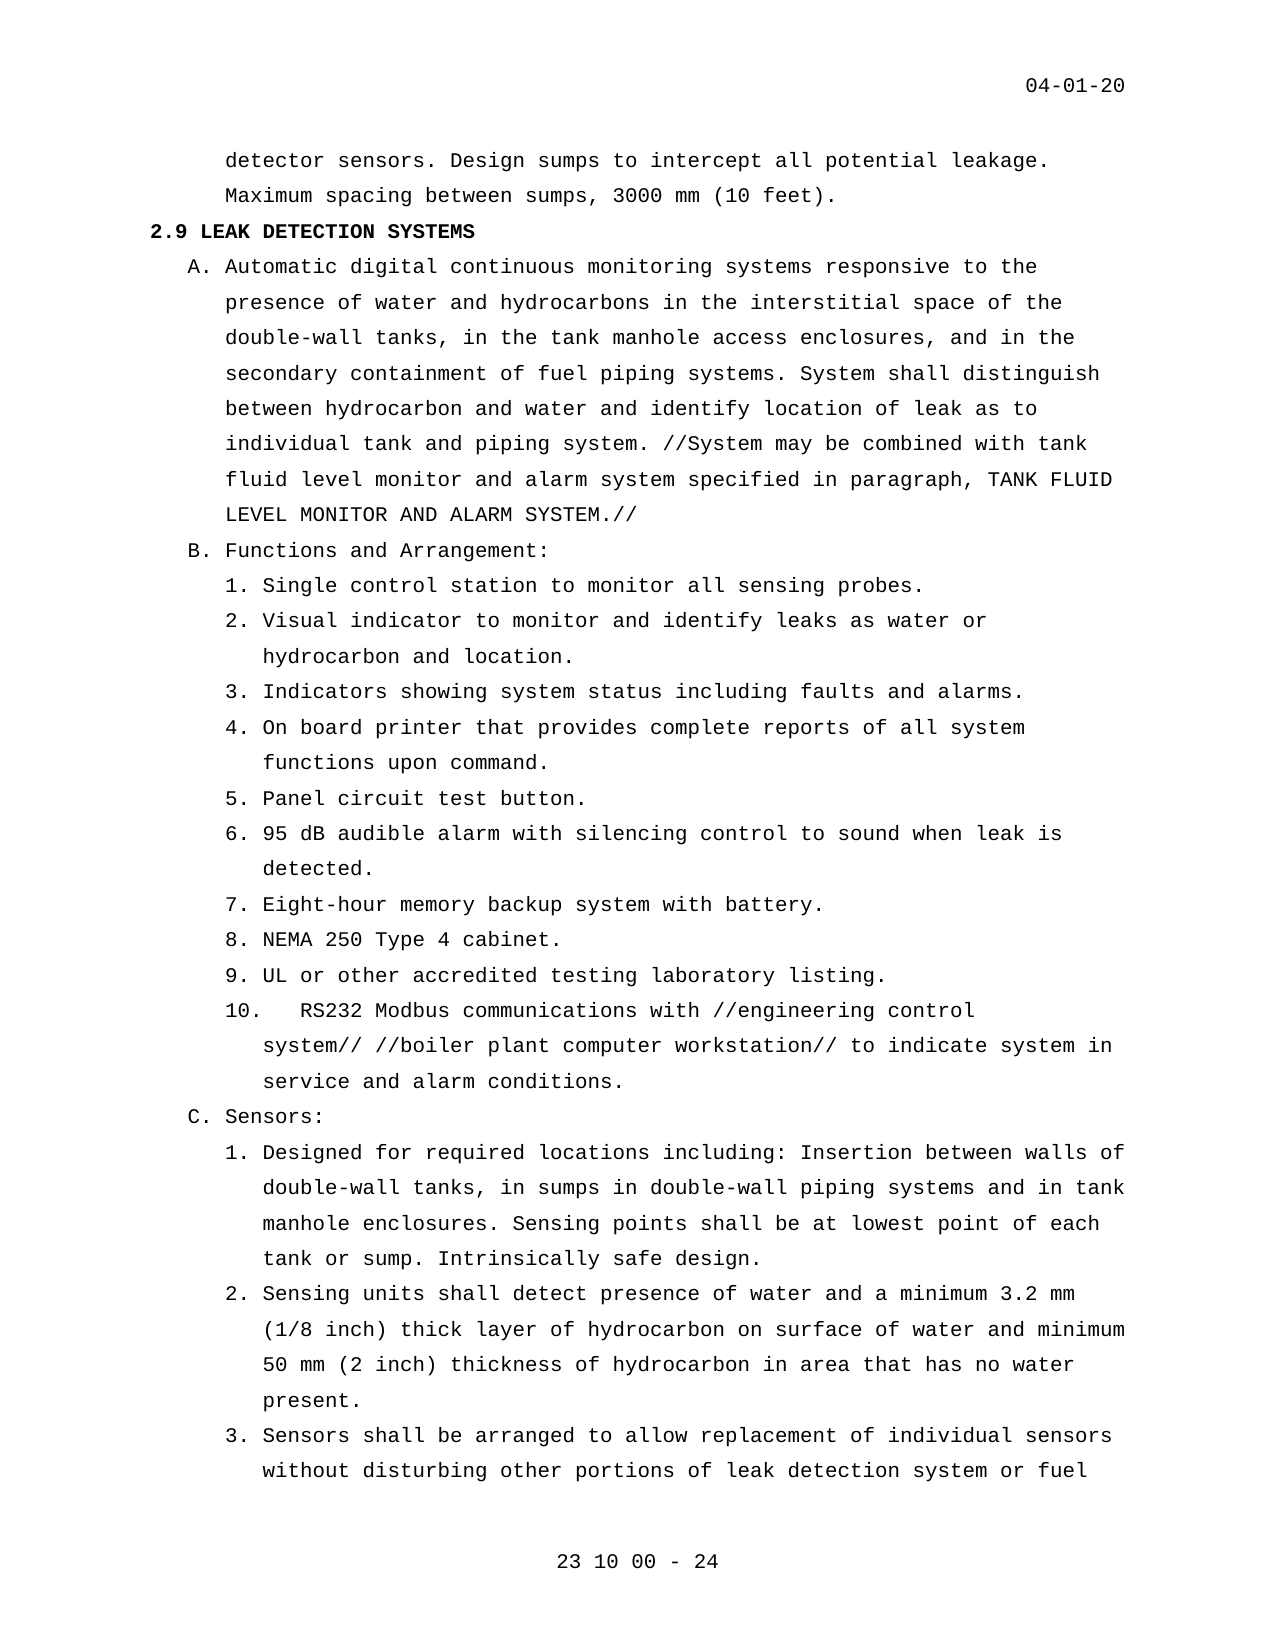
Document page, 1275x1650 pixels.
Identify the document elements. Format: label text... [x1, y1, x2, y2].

text 95 dB audible alarm with silencing control to sound when leak is detected. [225, 823, 1125, 882]
text UL or other accredited testing laboratory listing. [225, 964, 1125, 988]
text Designed for required locations including: Insertion between walls of double-wall tanks, in sumps in double-wall piping systems and in tank manhole enclosures. Sensing points shall be at lowest point of each tank or sump. Intrinsically safe design. [225, 1142, 1125, 1272]
text Indicators showing system status including faults and alarms. [225, 681, 1125, 705]
text Eight-hour memory backup system with battery. [225, 894, 1125, 917]
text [187, 150, 1125, 209]
text Sensors: [187, 1106, 1125, 1130]
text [225, 1425, 1125, 1484]
text Automatic digital continuous monitoring systems responsive to the presence of water and hydrocarbons in the interstitial space of the double-wall tanks, in the tank manhole access enclosures, and in the secondary containment of fuel piping systems. System shall distinguish between hydrocarbon and water and identify location of leak as to individual tank and piping system. //System may be combined with tank fluid level monitor and alarm system specified in paragraph, TANK FLUID LEVEL MONITOR AND ALARM SYSTEM.// [187, 256, 1125, 528]
text Single control station to monitor all sensing probes. [225, 575, 1125, 599]
text On board printer that provides complete reports of all system functions upon command. [225, 717, 1125, 776]
text Panel circuit test button. [225, 787, 1125, 811]
text RS232 Modbus communications with //engineering control system// //boiler plant computer workstation// to indicate system in service and alarm conditions. [225, 1000, 1125, 1094]
text NEMA 250 Type 4 cabinet. [225, 929, 1125, 953]
text Sensing units shall detect presence of water and a minimum 3.2 mm (1/8 inch) thick layer of hydrocarbon on surface of water and minimum 50 mm (2 inch) thickness of hydrocarbon in area that has no water present. [225, 1283, 1125, 1413]
text LEAK DETECTION SYSTEMS [150, 221, 1125, 244]
text Visual indicator to monitor and identify leaks as water or hydrocarbon and location. [225, 610, 1125, 669]
text Functions and Arrangement: [187, 539, 1125, 563]
